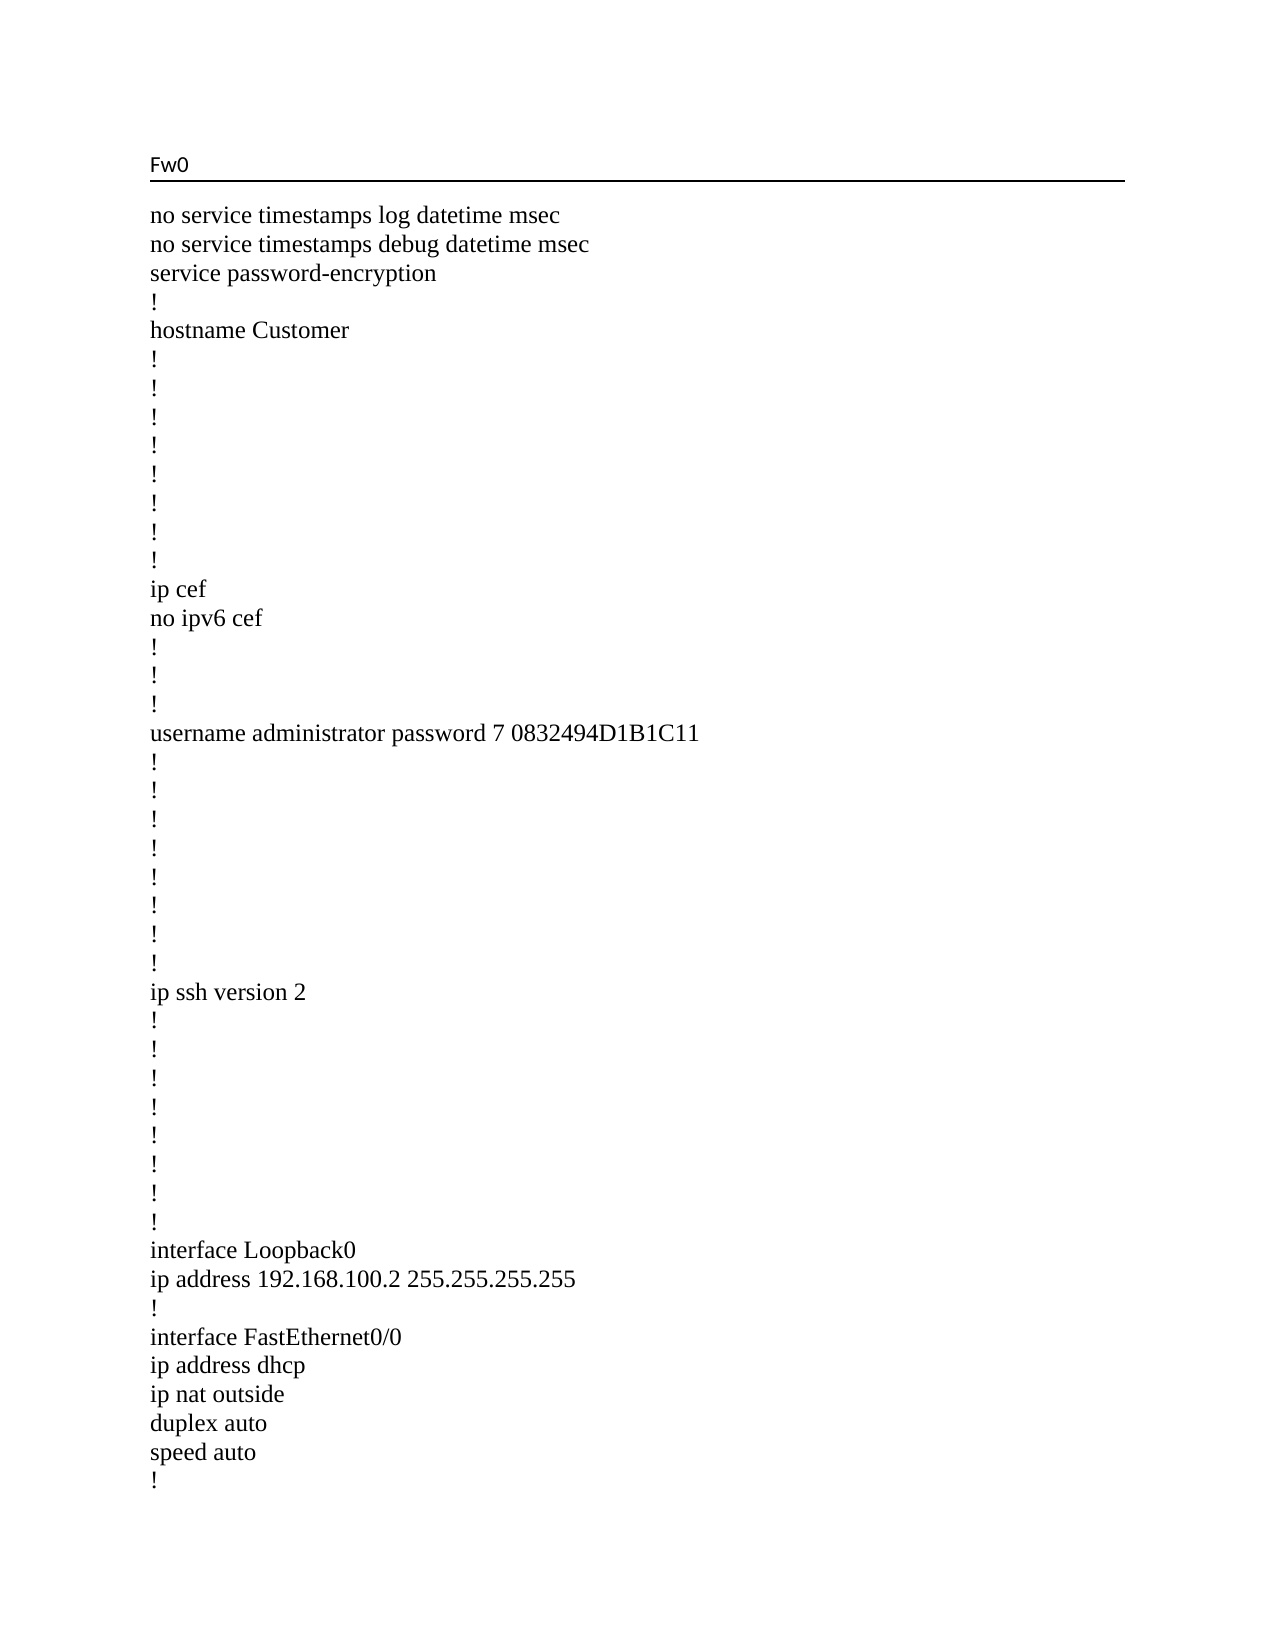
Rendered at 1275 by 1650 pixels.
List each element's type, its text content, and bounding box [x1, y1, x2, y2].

text ip ssh version 2 [150, 977, 1125, 1006]
text ! [150, 459, 1125, 488]
text ! [150, 1063, 1125, 1092]
text no service timestamps log datetime msec [150, 201, 1125, 229]
text ! [150, 1293, 1125, 1322]
text no service timestamps debug datetime msec [150, 229, 1125, 258]
text ! [150, 431, 1125, 459]
text ! [150, 402, 1125, 431]
text ! [150, 833, 1125, 862]
text ! [150, 891, 1125, 919]
text ! [150, 689, 1125, 718]
text interface Loopback0 [150, 1236, 1125, 1264]
text ! [150, 1207, 1125, 1236]
text ! [150, 804, 1125, 833]
text ! [150, 344, 1125, 373]
text ip address 192.168.100.2 255.255.255.255 [150, 1264, 1125, 1293]
text ! [150, 1121, 1125, 1149]
text ! [150, 1092, 1125, 1121]
text ! [150, 1178, 1125, 1207]
text ! [150, 488, 1125, 517]
text hostname Customer [150, 316, 1125, 344]
text interface FastEthernet0/0 [150, 1322, 1125, 1351]
text ip address dhcp [150, 1351, 1125, 1379]
text ! [150, 862, 1125, 891]
text username administrator password 7 0832494D1B1C11 [150, 718, 1125, 747]
text ! [150, 1006, 1125, 1034]
text speed auto [150, 1437, 1125, 1466]
text ! [150, 1149, 1125, 1178]
text ! [150, 287, 1125, 316]
text ! [150, 948, 1125, 977]
text duplex auto [150, 1408, 1125, 1437]
text ! [150, 776, 1125, 804]
text ! [150, 632, 1125, 661]
text ! [150, 661, 1125, 689]
text Fw0 [150, 150, 1125, 180]
text ! [150, 1466, 1125, 1494]
text ! [150, 747, 1125, 776]
text ! [150, 517, 1125, 546]
text ! [150, 919, 1125, 948]
text ! [150, 546, 1125, 574]
text service password-encryption [150, 258, 1125, 287]
text ! [150, 373, 1125, 402]
text ip nat outside [150, 1379, 1125, 1408]
text no ipv6 cef [150, 603, 1125, 632]
text ip cef [150, 574, 1125, 603]
text ! [150, 1034, 1125, 1063]
